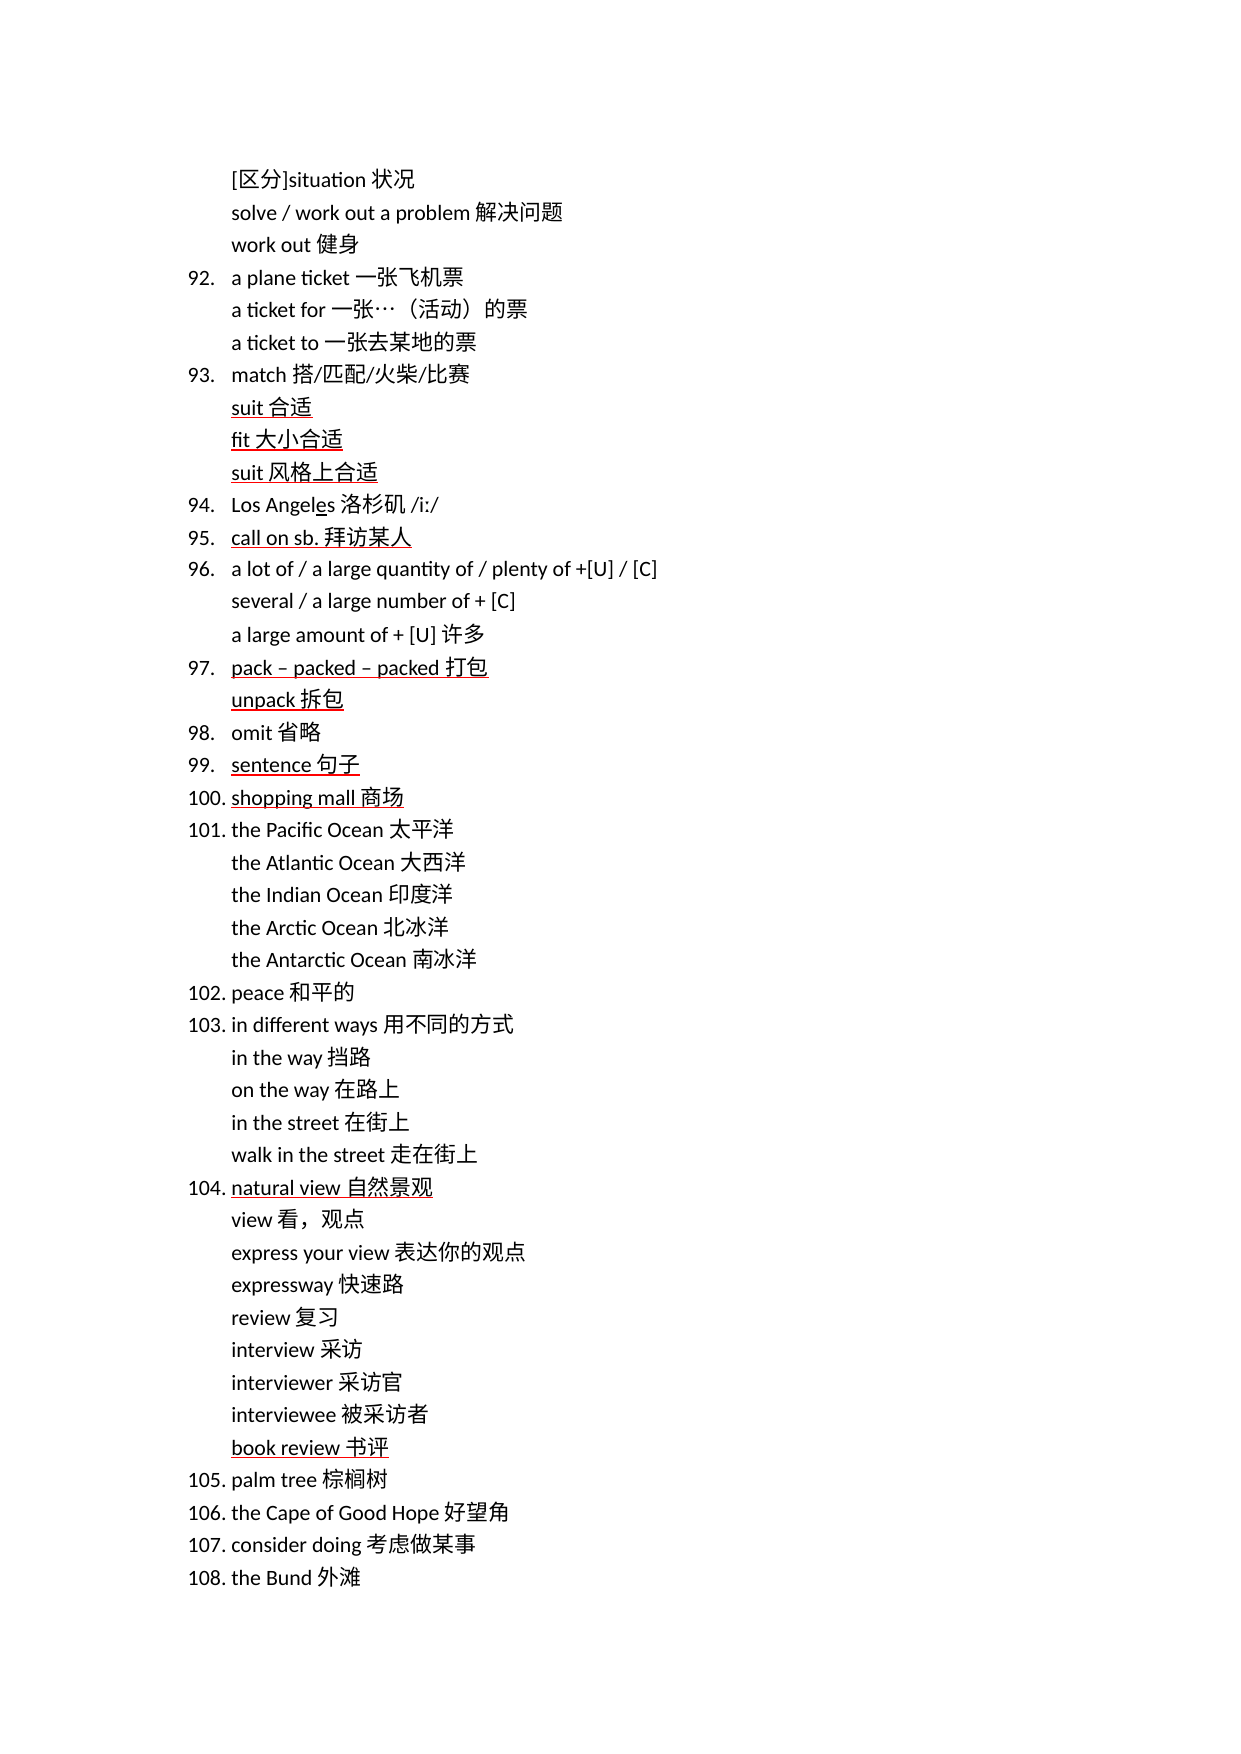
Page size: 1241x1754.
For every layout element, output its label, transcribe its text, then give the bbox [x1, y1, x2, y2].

list suit 合适 [231, 389, 1053, 422]
list the Bund 外滩 [187, 1559, 1053, 1592]
list the Arctic Ocean 北冰洋 [231, 909, 1053, 942]
list shopping mall 商场 [187, 779, 1053, 812]
list on the way 在路上 [231, 1072, 1053, 1104]
list a ticket to 一张去某地的票 [231, 324, 1053, 357]
list a ticket for 一张…（活动）的票 [231, 292, 1053, 324]
list consider doing 考虑做某事 [187, 1527, 1053, 1559]
list match 搭/匹配/火柴/比赛 [187, 357, 1053, 389]
list peace 和平的 [187, 974, 1053, 1007]
list pack – packed – packed 打包 [187, 649, 1053, 682]
list interviewee 被采访者 [231, 1397, 1053, 1429]
list in the street 在街上 [231, 1104, 1053, 1137]
list several / a large number of + [C] [231, 584, 1053, 617]
list call on sb. 拜访某人 [187, 519, 1053, 552]
list work out 健身 [231, 227, 1053, 259]
list suit 风格上合适 [231, 454, 1053, 487]
list the Atlantic Ocean 大西洋 [231, 844, 1053, 877]
list walk in the street 走在街上 [231, 1137, 1053, 1169]
list fit 大小合适 [231, 422, 1053, 454]
list palm tree 棕榈树 [187, 1462, 1053, 1494]
list book review 书评 [231, 1429, 1053, 1462]
list interviewer 采访官 [231, 1364, 1053, 1397]
list the Indian Ocean 印度洋 [231, 877, 1053, 909]
list the Antarctic Ocean 南冰洋 [231, 942, 1053, 974]
list [区分]situation 状况 [231, 162, 1053, 194]
list express your view 表达你的观点 [231, 1234, 1053, 1267]
list interview 采访 [231, 1332, 1053, 1364]
list the Cape of Good Hope 好望角 [187, 1494, 1053, 1527]
list a plane ticket 一张飞机票 [187, 259, 1053, 292]
list natural view 自然景观 [187, 1169, 1053, 1202]
list the Pacific Ocean 太平洋 [187, 812, 1053, 844]
list in different ways 用不同的方式 [187, 1007, 1053, 1039]
list omit 省略 [187, 714, 1053, 747]
list expressway 快速路 [231, 1267, 1053, 1299]
list a large amount of + [U] 许多 [231, 617, 1053, 649]
list sentence 句子 [187, 747, 1053, 779]
list unpack 拆包 [231, 682, 1053, 714]
list Los Angeles 洛杉矶 /iː/ [187, 487, 1053, 519]
list solve / work out a problem 解决问题 [231, 194, 1053, 227]
list view 看，观点 [231, 1202, 1053, 1234]
list a lot of / a large quantity of / plenty of +[U] / [C] [187, 552, 1053, 584]
list in the way 挡路 [231, 1039, 1053, 1072]
list review 复习 [231, 1299, 1053, 1332]
